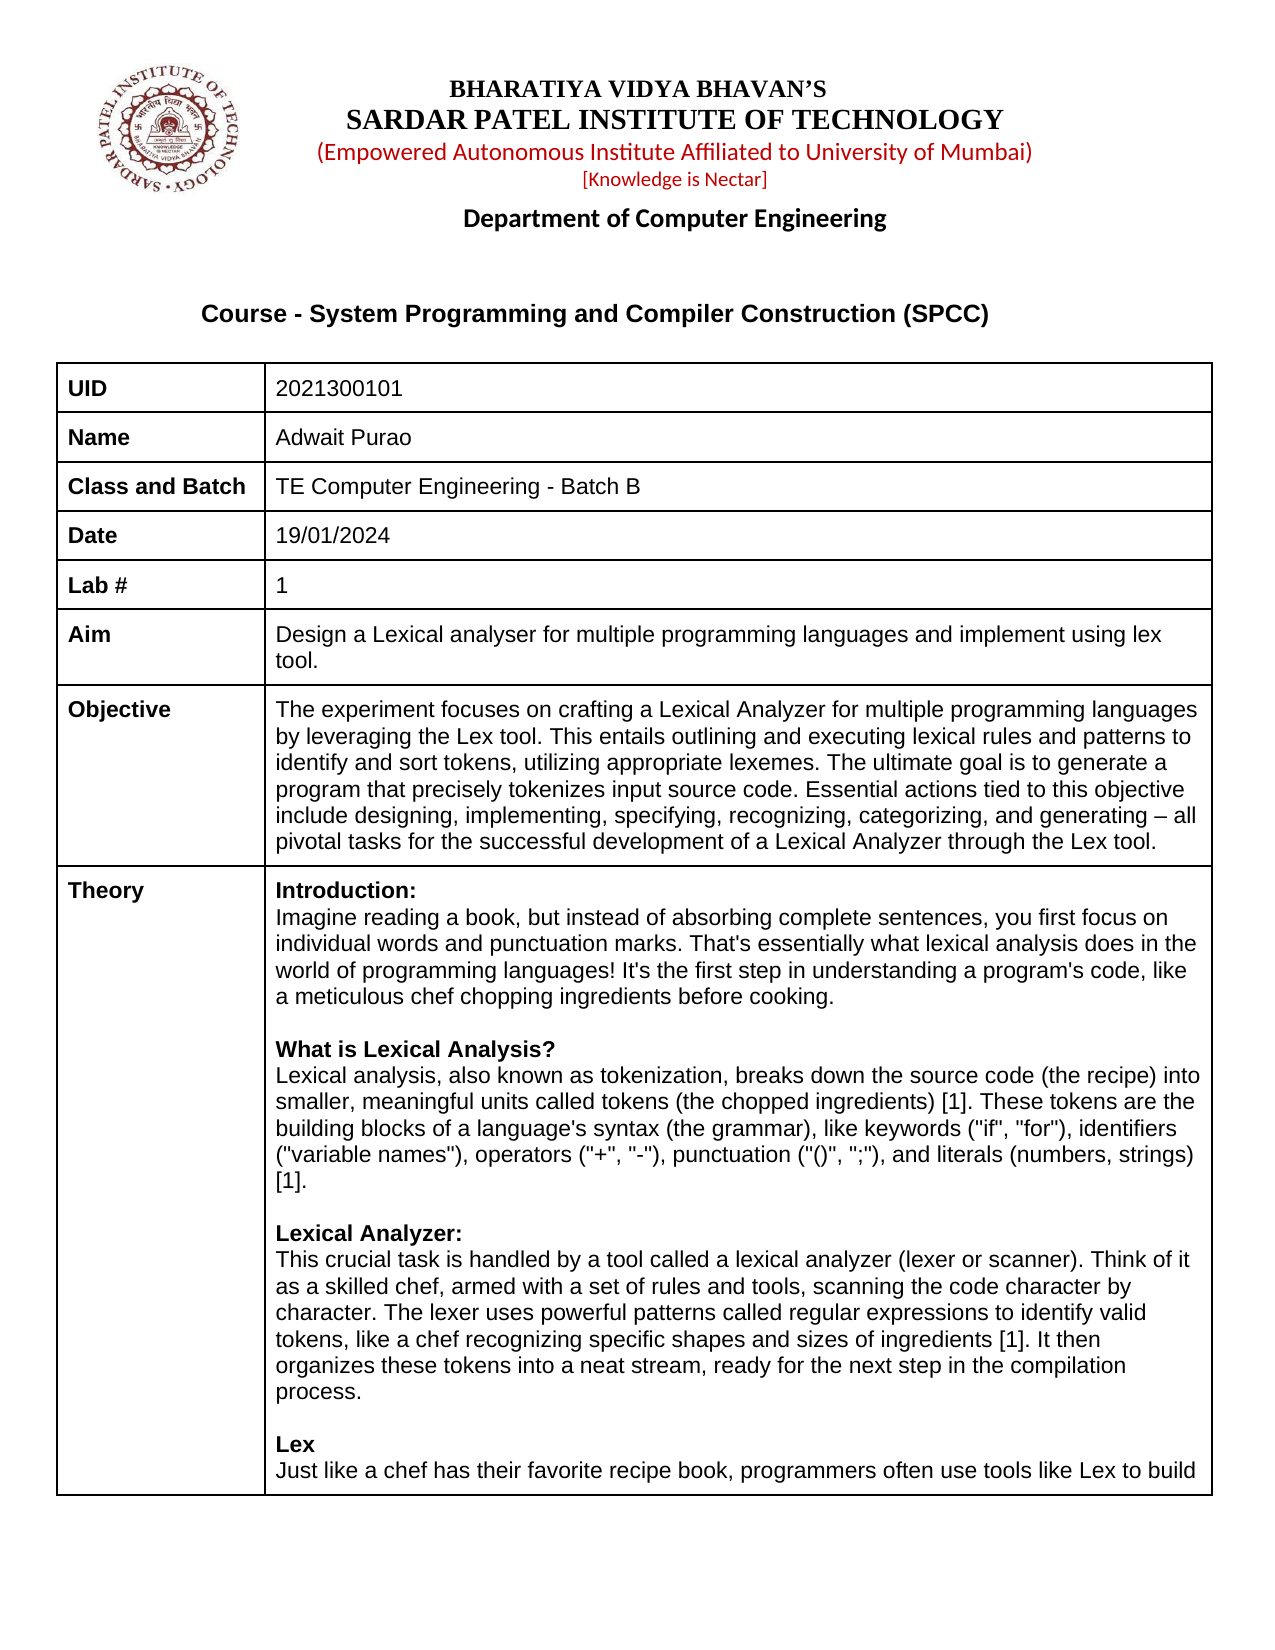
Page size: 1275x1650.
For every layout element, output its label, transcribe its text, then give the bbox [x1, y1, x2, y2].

table_cell Adwait Purao [266, 413, 1211, 461]
table_cell 19/01/2024 [266, 512, 1211, 559]
table_cell Design a Lexical analyser for multiple programming languages and implement using lex tool. [266, 610, 1211, 684]
table_header 2021300101 [266, 364, 1211, 411]
table_cell 1 [266, 561, 1211, 608]
table_cell Date [58, 512, 264, 559]
table_cell Objective [58, 686, 264, 865]
table_cell Name [58, 413, 264, 461]
picture [96, 63, 241, 196]
text Course - System Programming and Compiler Construction (SPCC) [66, 299, 1125, 327]
table_cell Lab # [58, 561, 264, 608]
table_cell Theory [58, 867, 264, 1494]
table_cell The experiment focuses on crafting a Lexical Analyzer for multiple programming languages by leveraging the Lex tool. This entails outlining and executing lexical rules and patterns to identify and sort tokens, utilizing appropriate lexemes. The ultimate goal is to generate a program that precisely tokenizes input source code. Essential actions tied to this objective include designing, implementing, specifying, recognizing, categorizing, and generating – all pivotal tasks for the successful development of a Lexical Analyzer through the Lex tool. [266, 686, 1211, 865]
table_cell Aim [58, 610, 264, 684]
table_cell TE Computer Engineering - Batch B [266, 463, 1211, 510]
table_cell Class and Batch [58, 463, 264, 510]
table_header UID [58, 364, 264, 411]
